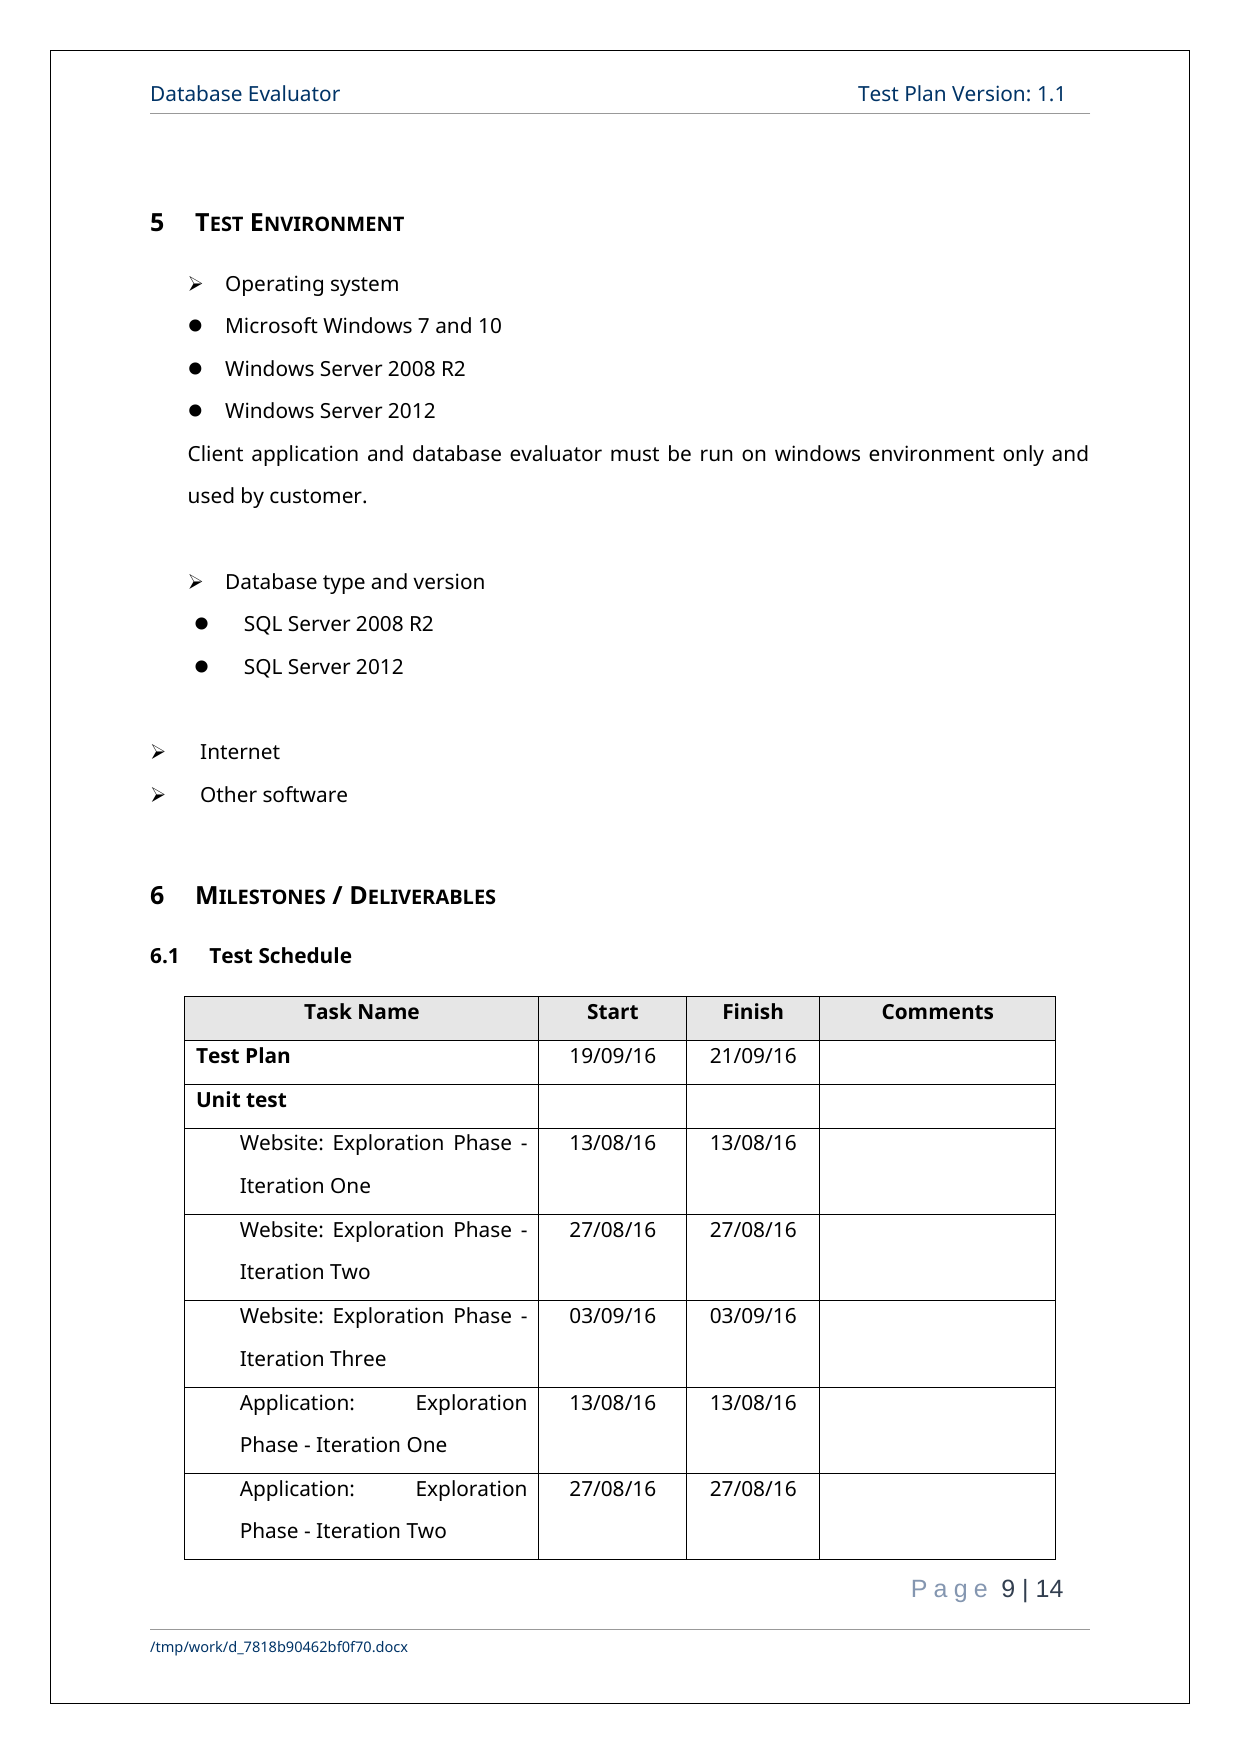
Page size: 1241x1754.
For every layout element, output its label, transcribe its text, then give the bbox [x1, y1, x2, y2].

subtitle Milestones / Deliverables [150, 878, 1090, 912]
table_cell 13/08/16 [539, 1129, 686, 1214]
table_cell 27/08/16 [539, 1215, 686, 1300]
table_cell [820, 1301, 1055, 1387]
table_header Comments [820, 997, 1055, 1040]
list SQL Server 2012 [194, 652, 1090, 681]
table_cell [820, 1041, 1055, 1084]
table_cell [820, 1474, 1055, 1559]
table_cell 27/08/16 [539, 1474, 686, 1559]
table_cell Website: Exploration Phase - Iteration Two [185, 1215, 538, 1300]
table_cell [539, 1085, 686, 1127]
text Client application and database evaluator must be run on windows environment only and used by customer. [187, 439, 1090, 510]
table_cell 13/08/16 [687, 1388, 819, 1473]
table_cell 27/08/16 [687, 1474, 819, 1559]
table_cell Test Plan [185, 1041, 538, 1084]
table_cell 03/09/16 [539, 1301, 686, 1387]
table_cell Application: Exploration Phase - Iteration Two [185, 1474, 538, 1559]
list Internet [150, 737, 1090, 766]
table_cell [820, 1215, 1055, 1300]
table_header Finish [687, 997, 819, 1040]
list Database type and version [187, 567, 1090, 595]
subtitle Test Schedule [150, 941, 1090, 969]
subtitle Test Environment [150, 205, 1090, 239]
table_cell 27/08/16 [687, 1215, 819, 1300]
table_cell 13/08/16 [539, 1388, 686, 1473]
table_cell [820, 1129, 1055, 1214]
list Operating system [187, 269, 1090, 297]
table_header Start [539, 997, 686, 1040]
table_cell Website: Exploration Phase - Iteration One [185, 1129, 538, 1214]
table_cell 19/09/16 [539, 1041, 686, 1084]
table_cell 13/08/16 [687, 1129, 819, 1214]
table_header Task Name [185, 997, 538, 1040]
list Windows Server 2012 [187, 396, 1090, 425]
table_cell [687, 1085, 819, 1127]
list SQL Server 2008 R2 [194, 609, 1090, 638]
table_cell Application: Exploration Phase - Iteration One [185, 1388, 538, 1473]
table_cell Unit test [185, 1085, 538, 1127]
table_cell [820, 1085, 1055, 1127]
list Microsoft Windows 7 and 10 [187, 311, 1090, 340]
table_cell Website: Exploration Phase - Iteration Three [185, 1301, 538, 1387]
list Other software [150, 780, 1090, 808]
list Windows Server 2008 R2 [187, 354, 1090, 382]
table_cell [820, 1388, 1055, 1473]
table_cell 03/09/16 [687, 1301, 819, 1387]
table_cell 21/09/16 [687, 1041, 819, 1084]
